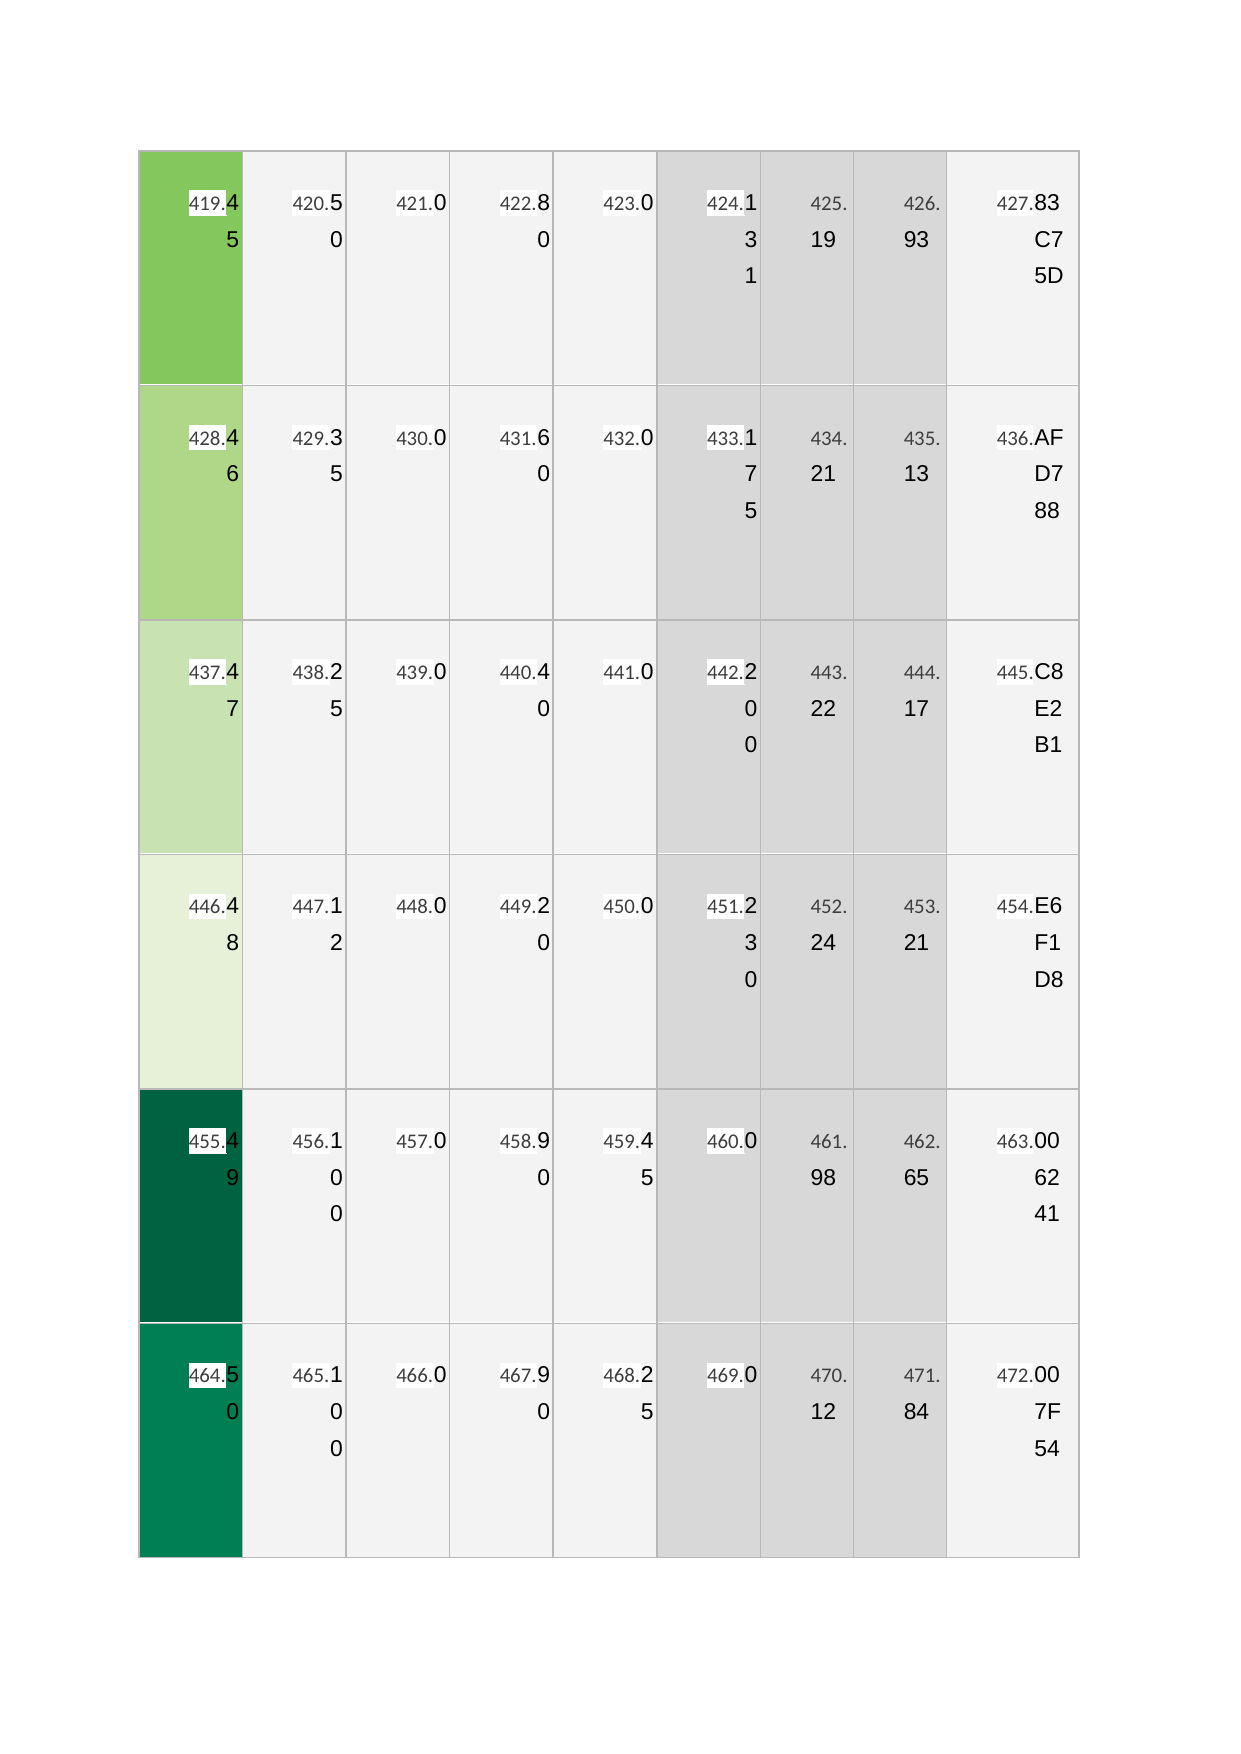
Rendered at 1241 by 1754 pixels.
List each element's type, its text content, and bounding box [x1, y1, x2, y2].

table_cell 50 [243, 152, 345, 384]
table_cell 0 [554, 855, 656, 1088]
table_cell E6F1D8 [947, 855, 1078, 1088]
table_cell 84 [854, 1324, 946, 1557]
table_cell 215 [761, 386, 853, 619]
table_cell 12 [243, 855, 345, 1088]
table_cell 65 [854, 1090, 946, 1322]
table_cell 136 [854, 386, 946, 619]
table_cell 100 [243, 1324, 345, 1557]
table_cell 48 [140, 855, 242, 1088]
table_cell 0 [347, 1090, 449, 1322]
table_cell 60 [450, 386, 552, 619]
table_cell 0 [554, 386, 656, 619]
table_cell 46 [140, 386, 242, 619]
table_cell 199 [761, 152, 853, 384]
table_cell 20 [450, 855, 552, 1088]
table_cell C8E2B1 [947, 621, 1078, 853]
table_cell 25 [554, 1324, 656, 1557]
table_cell 49 [140, 1090, 242, 1322]
table_cell 100 [243, 1090, 345, 1322]
table_cell 93 [854, 152, 946, 384]
table_cell 83C75D [947, 152, 1078, 384]
table_cell 216 [854, 855, 946, 1088]
table_cell 25 [243, 621, 345, 853]
table_cell 006241 [947, 1090, 1078, 1322]
table_cell 47 [140, 621, 242, 853]
table_cell 90 [450, 1090, 552, 1322]
table_cell 45 [554, 1090, 656, 1322]
table_cell 177 [854, 621, 946, 853]
table_cell 0 [347, 152, 449, 384]
table_cell 0 [347, 1324, 449, 1557]
table_cell 0 [347, 621, 449, 853]
table_cell 0 [347, 386, 449, 619]
table_cell 35 [243, 386, 345, 619]
table_cell 90 [450, 1324, 552, 1557]
table_cell 007F54 [947, 1324, 1078, 1557]
table_cell 0 [658, 1090, 760, 1322]
table_cell 175 [658, 386, 760, 619]
table_cell 241 [761, 855, 853, 1088]
table_cell 0 [658, 1324, 760, 1557]
table_cell 230 [658, 855, 760, 1088]
table_cell 226 [761, 621, 853, 853]
table_cell 50 [140, 1324, 242, 1557]
table_cell 0 [347, 855, 449, 1088]
table_cell 0 [554, 152, 656, 384]
table_cell 40 [450, 621, 552, 853]
table_cell 45 [140, 152, 242, 384]
table_cell 98 [761, 1090, 853, 1322]
table_cell 127 [761, 1324, 853, 1557]
table_cell AFD788 [947, 386, 1078, 619]
table_cell 0 [554, 621, 656, 853]
table_cell 80 [450, 152, 552, 384]
table_cell 131 [658, 152, 760, 384]
table_cell 200 [658, 621, 760, 853]
